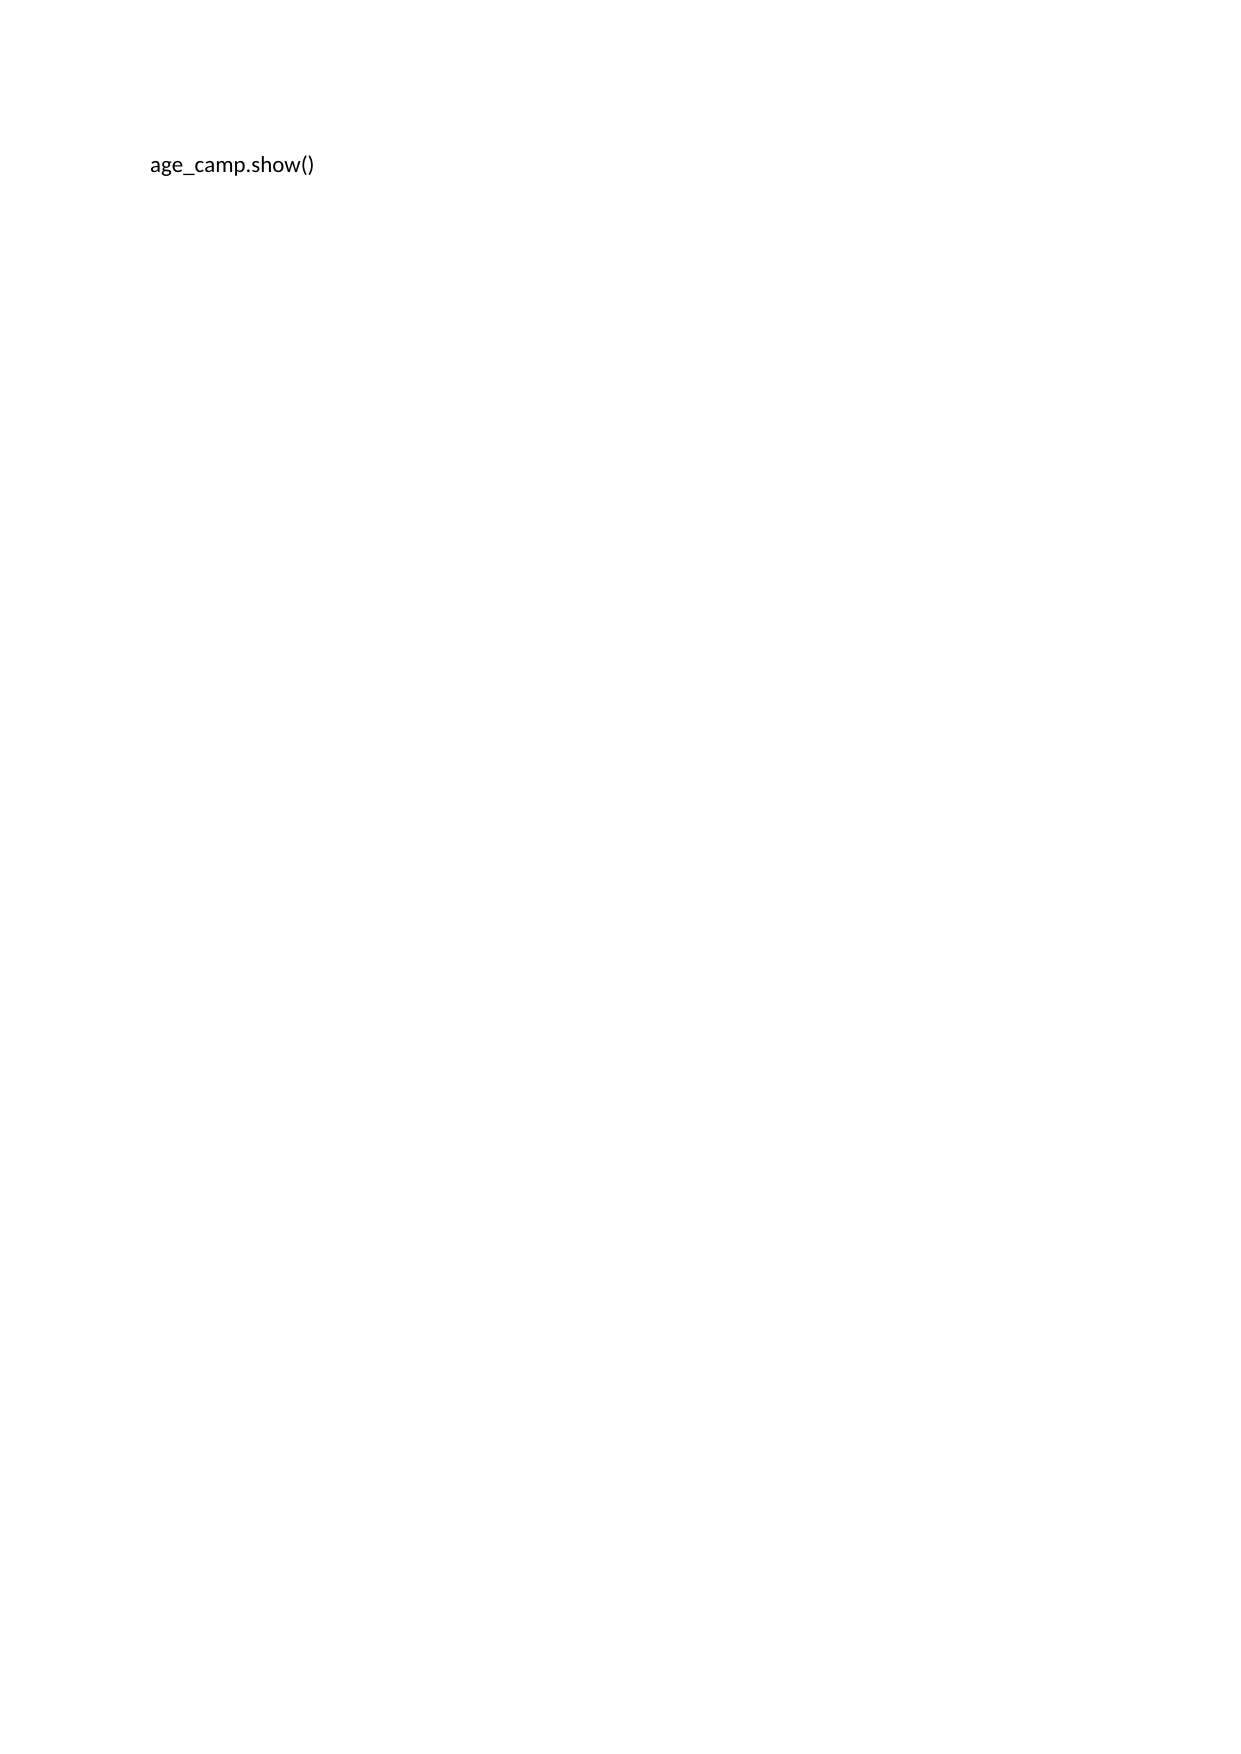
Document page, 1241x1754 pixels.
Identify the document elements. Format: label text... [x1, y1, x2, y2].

text age_camp.show() [150, 150, 1090, 178]
